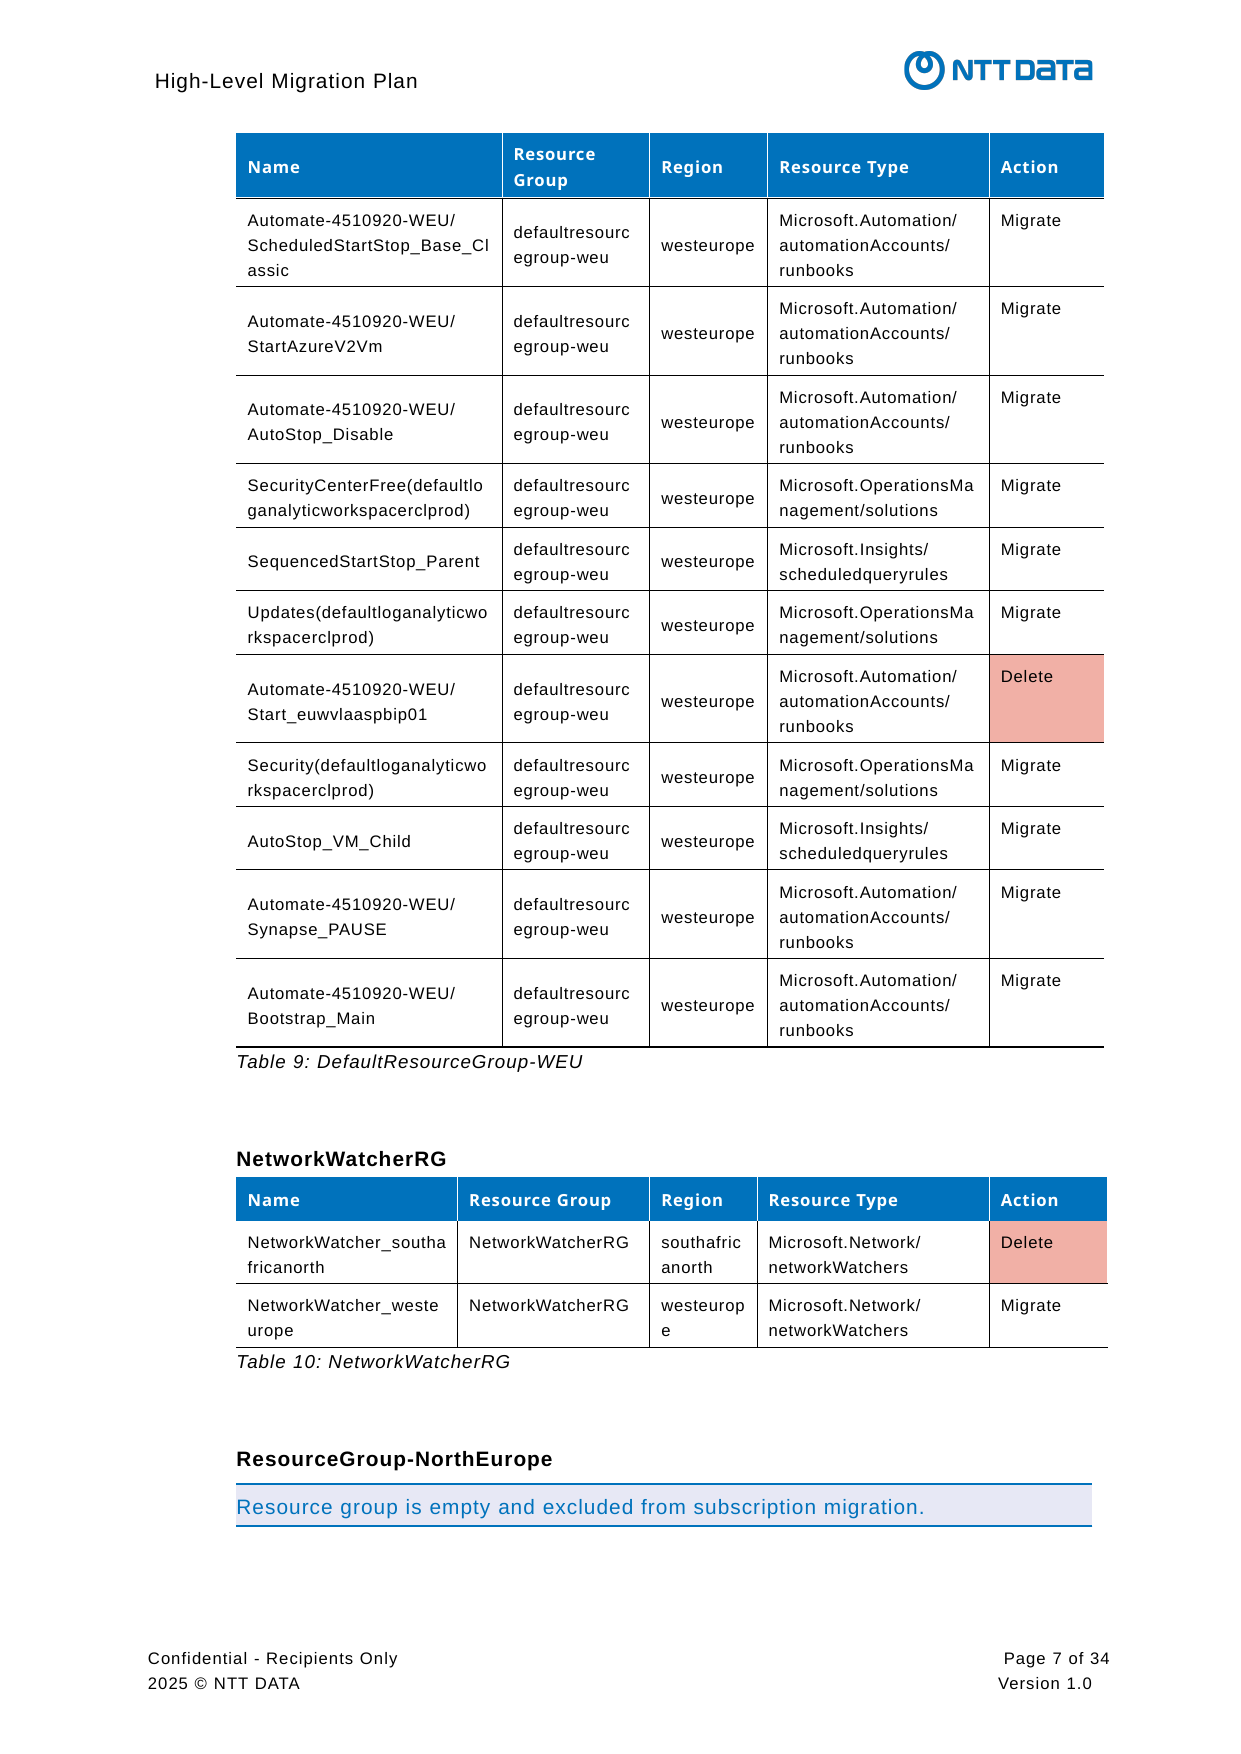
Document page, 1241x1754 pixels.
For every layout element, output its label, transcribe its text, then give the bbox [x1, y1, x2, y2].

table_cell defaultresourcegroup-weu [503, 464, 649, 527]
text Resource group is empty and excluded from subscription migration. [236, 1485, 1092, 1525]
table_cell Migrate [990, 959, 1104, 1046]
table_cell Automate-4510920-WEU/StartAzureV2Vm [236, 287, 502, 374]
table_header Region [650, 133, 767, 197]
table_cell Microsoft.OperationsManagement/solutions [768, 743, 989, 806]
table_cell westeurope [650, 870, 767, 958]
table_cell Automate-4510920-WEU/Start_euwvlaaspbip01 [236, 655, 502, 742]
table_cell defaultresourcegroup-weu [503, 199, 649, 286]
table_cell Microsoft.Network/networkWatchers [758, 1284, 989, 1347]
table_header Action [990, 133, 1104, 197]
table_cell Microsoft.Insights/scheduledqueryrules [768, 528, 989, 590]
table_cell Microsoft.Automation/automationAccounts/runbooks [768, 655, 989, 742]
table_cell westeurope [650, 959, 767, 1046]
table_cell Automate-4510920-WEU/Bootstrap_Main [236, 959, 502, 1046]
table_cell Migrate [990, 528, 1104, 590]
table_cell westeurope [650, 655, 767, 742]
table_cell westeurope [650, 199, 767, 286]
table_header Region [650, 1177, 757, 1221]
table_cell westeurope [650, 464, 767, 527]
table_cell SecurityCenterFree(defaultloganalyticworkspacerclprod) [236, 464, 502, 527]
table_header Resource Type [758, 1177, 989, 1221]
table_header Name [236, 1177, 457, 1221]
table_cell Delete [990, 655, 1104, 742]
table_header Resource Group [503, 133, 649, 197]
text Table 9: DefaultResourceGroup-WEU [236, 1048, 1092, 1072]
table_cell Automate-4510920-WEU/Synapse_PAUSE [236, 870, 502, 958]
table_cell Migrate [990, 1284, 1107, 1347]
table_cell Updates(defaultloganalyticworkspacerclprod) [236, 591, 502, 654]
table_cell Microsoft.OperationsManagement/solutions [768, 591, 989, 654]
table_cell Migrate [990, 870, 1104, 958]
table_cell defaultresourcegroup-weu [503, 591, 649, 654]
table_cell Microsoft.Automation/automationAccounts/runbooks [768, 287, 989, 374]
table_cell Migrate [990, 591, 1104, 654]
subtitle NetworkWatcherRG [148, 1143, 1092, 1170]
table_cell westeurope [650, 287, 767, 374]
table_cell westeurope [650, 743, 767, 806]
table_cell defaultresourcegroup-weu [503, 807, 649, 869]
table_cell Microsoft.OperationsManagement/solutions [768, 464, 989, 527]
table_header Resource Group [458, 1177, 649, 1221]
table_cell defaultresourcegroup-weu [503, 528, 649, 590]
table_cell Microsoft.Automation/automationAccounts/runbooks [768, 870, 989, 958]
table_cell defaultresourcegroup-weu [503, 870, 649, 958]
table_cell Microsoft.Insights/scheduledqueryrules [768, 807, 989, 869]
table_cell Automate-4510920-WEU/AutoStop_Disable [236, 376, 502, 463]
table_cell NetworkWatcherRG [458, 1221, 649, 1283]
table_cell westeurope [650, 528, 767, 590]
table_cell Migrate [990, 807, 1104, 869]
table_cell defaultresourcegroup-weu [503, 376, 649, 463]
table_cell Migrate [990, 743, 1104, 806]
table_cell westeurope [650, 376, 767, 463]
table_cell Microsoft.Automation/automationAccounts/runbooks [768, 376, 989, 463]
table_cell NetworkWatcher_westeurope [236, 1284, 457, 1347]
table_cell southafricanorth [650, 1221, 757, 1283]
table_header Action [990, 1177, 1107, 1221]
table_header Name [236, 133, 502, 197]
table_cell westeurope [650, 591, 767, 654]
subtitle ResourceGroup-NorthEurope [148, 1443, 1092, 1471]
table_cell Migrate [990, 199, 1104, 286]
table_cell defaultresourcegroup-weu [503, 655, 649, 742]
text Table 10: NetworkWatcherRG [236, 1348, 1092, 1373]
table_cell Delete [990, 1221, 1107, 1283]
table_cell Microsoft.Automation/automationAccounts/runbooks [768, 199, 989, 286]
table_cell westeurope [650, 807, 767, 869]
table_cell Migrate [990, 464, 1104, 527]
table_cell Migrate [990, 376, 1104, 463]
table_cell NetworkWatcher_southafricanorth [236, 1221, 457, 1283]
table_cell westeurope [650, 1284, 757, 1347]
table_cell defaultresourcegroup-weu [503, 287, 649, 374]
picture [904, 51, 1093, 90]
table_cell SequencedStartStop_Parent [236, 528, 502, 590]
table_header Resource Type [768, 133, 989, 197]
table_cell Microsoft.Automation/automationAccounts/runbooks [768, 959, 989, 1046]
table_cell Migrate [990, 287, 1104, 374]
table_cell defaultresourcegroup-weu [503, 743, 649, 806]
table_cell Automate-4510920-WEU/ScheduledStartStop_Base_Classic [236, 199, 502, 286]
table_cell Security(defaultloganalyticworkspacerclprod) [236, 743, 502, 806]
table_cell Microsoft.Network/networkWatchers [758, 1221, 989, 1283]
table_cell AutoStop_VM_Child [236, 807, 502, 869]
table_cell defaultresourcegroup-weu [503, 959, 649, 1046]
table_cell NetworkWatcherRG [458, 1284, 649, 1347]
